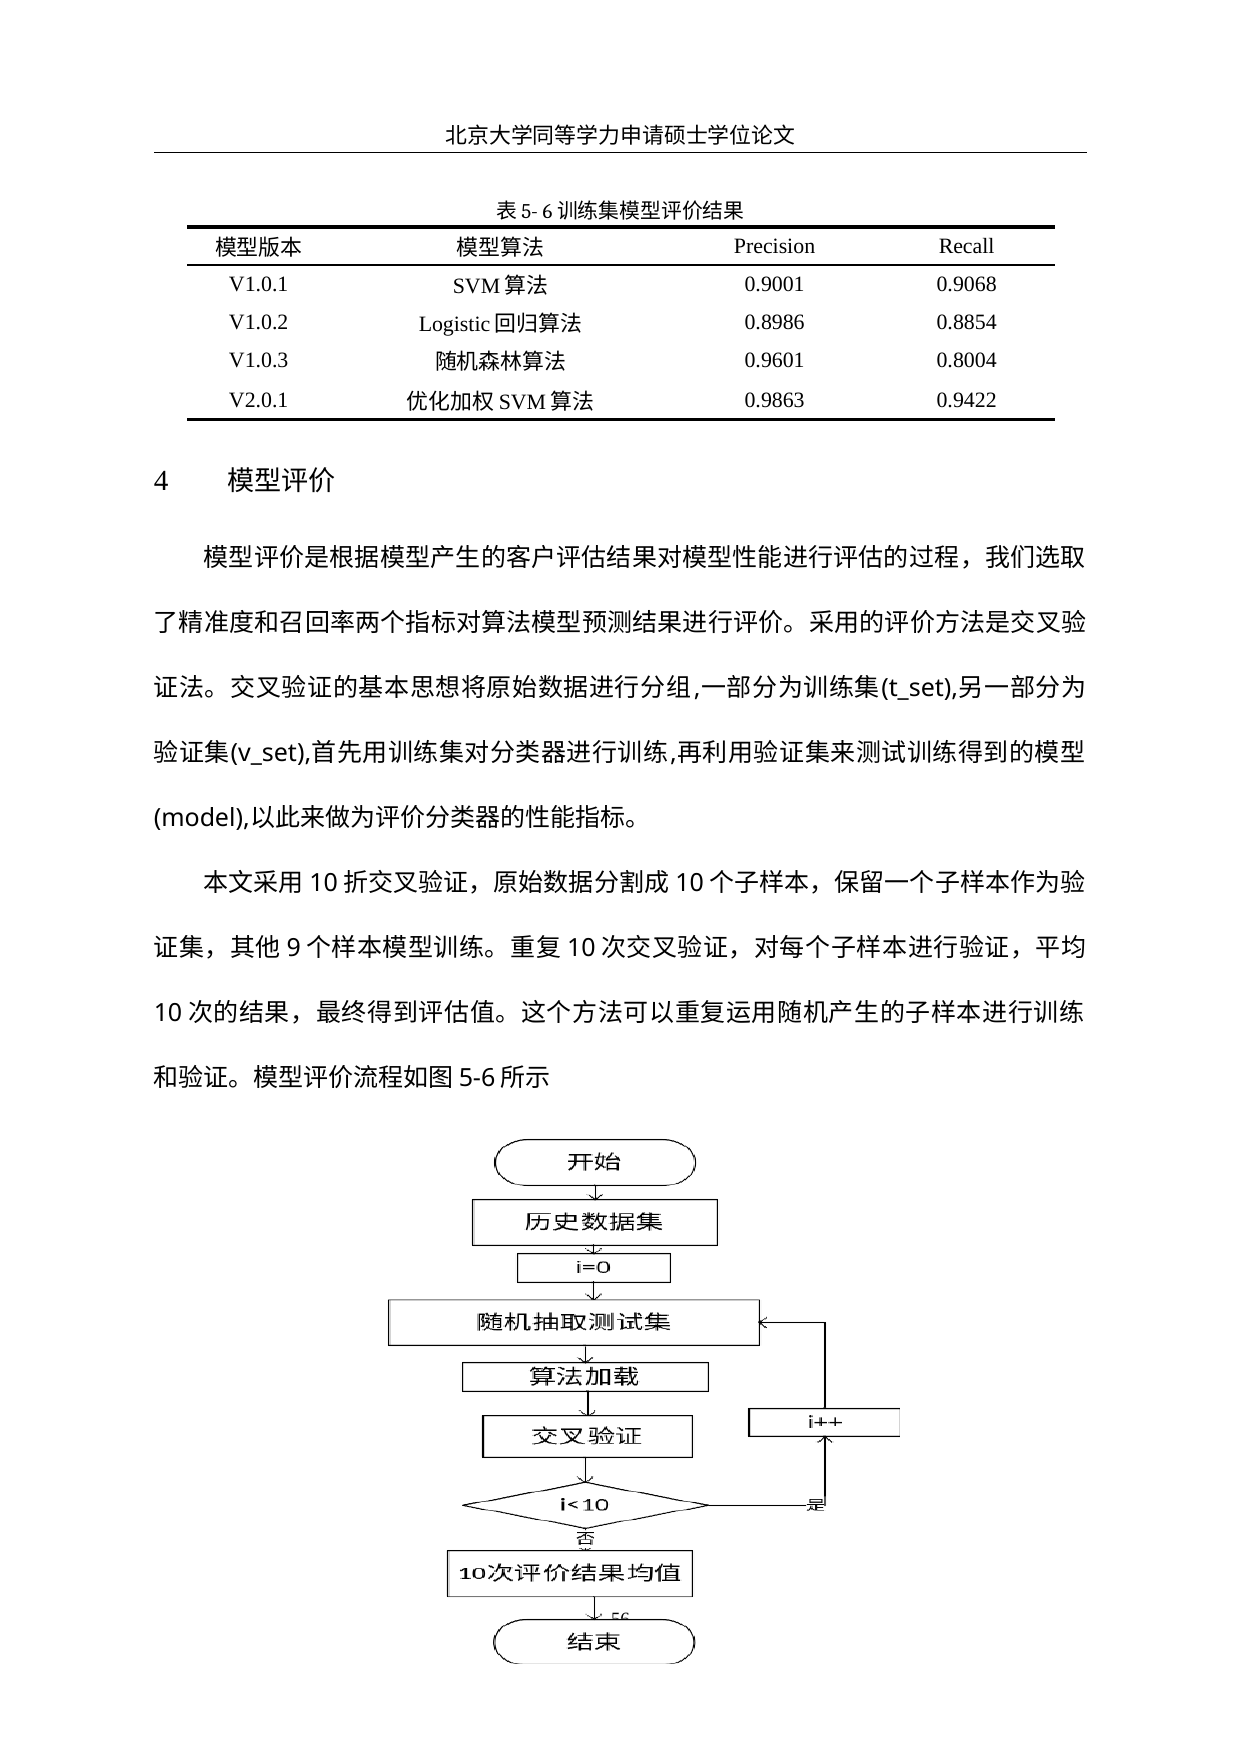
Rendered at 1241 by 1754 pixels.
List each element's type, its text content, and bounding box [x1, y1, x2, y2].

table_cell 0.9601 [671, 341, 878, 379]
table_cell V1.0.3 [187, 341, 330, 379]
table_cell 0.9001 [671, 266, 878, 302]
table_cell Logistic回归算法 [330, 302, 671, 341]
table_header Precision [671, 229, 878, 264]
table_cell 0.8004 [878, 341, 1055, 379]
table_header 模型算法 [330, 229, 671, 264]
table_header 模型版本 [187, 229, 330, 264]
table_cell 0.8986 [671, 302, 878, 341]
table_cell 0.9422 [878, 382, 1055, 418]
table_cell 优化加权SVM算法 [330, 382, 671, 418]
table_header Recall [878, 229, 1055, 264]
table_cell 0.8854 [878, 302, 1055, 341]
table_cell V1.0.2 [187, 302, 330, 341]
table_cell SVM算法 [330, 266, 671, 302]
table_cell V2.0.1 [187, 382, 330, 418]
subtitle 模型评价 [153, 446, 1087, 511]
table_cell V1.0.1 [187, 266, 330, 302]
text 表5- 6 训练集模型评价结果 [153, 193, 1087, 225]
text 模型评价是根据模型产生的客户评估结果对模型性能进行评估的过程，我们选取了精准度和召回率两个指标对算法模型预测结果进行评价。采用的评价方法是交叉验证法。交叉验证的基本思想将原始数据进行分组,一部分为训练集(t_set),另一部分为验证集(v_set),首先用训练集对分类器进行训练,再利用验证集来测试训练得到的模型(model),以此来做为评价分类器的性能指标。 [153, 523, 1087, 848]
table_cell 0.9068 [878, 266, 1055, 302]
table_cell 0.9863 [671, 382, 878, 418]
table_cell 随机森林算法 [330, 341, 671, 379]
text 本文采用10折交叉验证，原始数据分割成10个子样本，保留一个子样本作为验证集，其他9个样本模型训练。重复10次交叉验证，对每个子样本进行验证，平均10次的结果，最终得到评估值。这个方法可以重复运用随机产生的子样本进行训练和验证。模型评价流程如图5-6所示 [153, 848, 1087, 1108]
